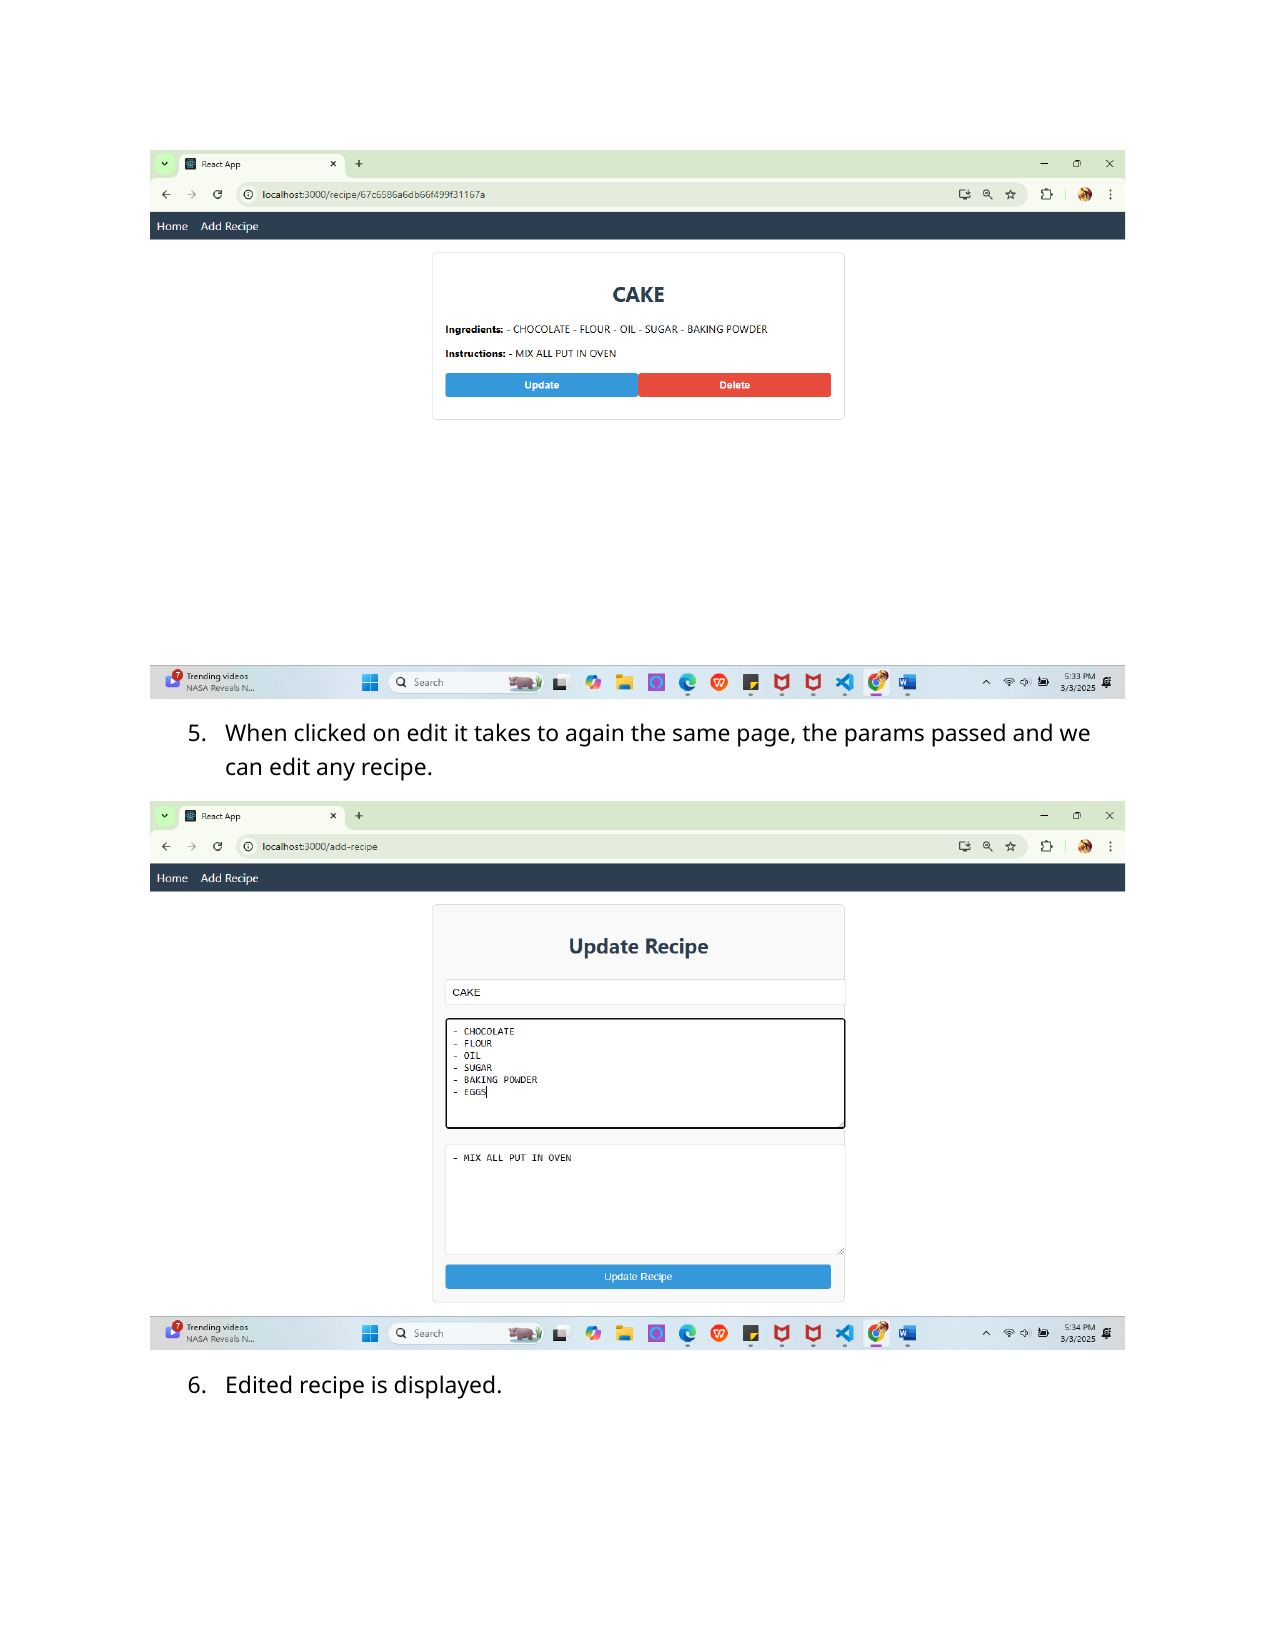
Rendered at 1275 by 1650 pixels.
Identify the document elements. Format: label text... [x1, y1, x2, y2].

picture [150, 801, 1125, 1350]
picture [150, 150, 1125, 699]
list When clicked on edit it takes to again the same page, the params passed and we can edit any recipe. [187, 717, 1125, 782]
list Edited recipe is displayed. [187, 1369, 1125, 1400]
